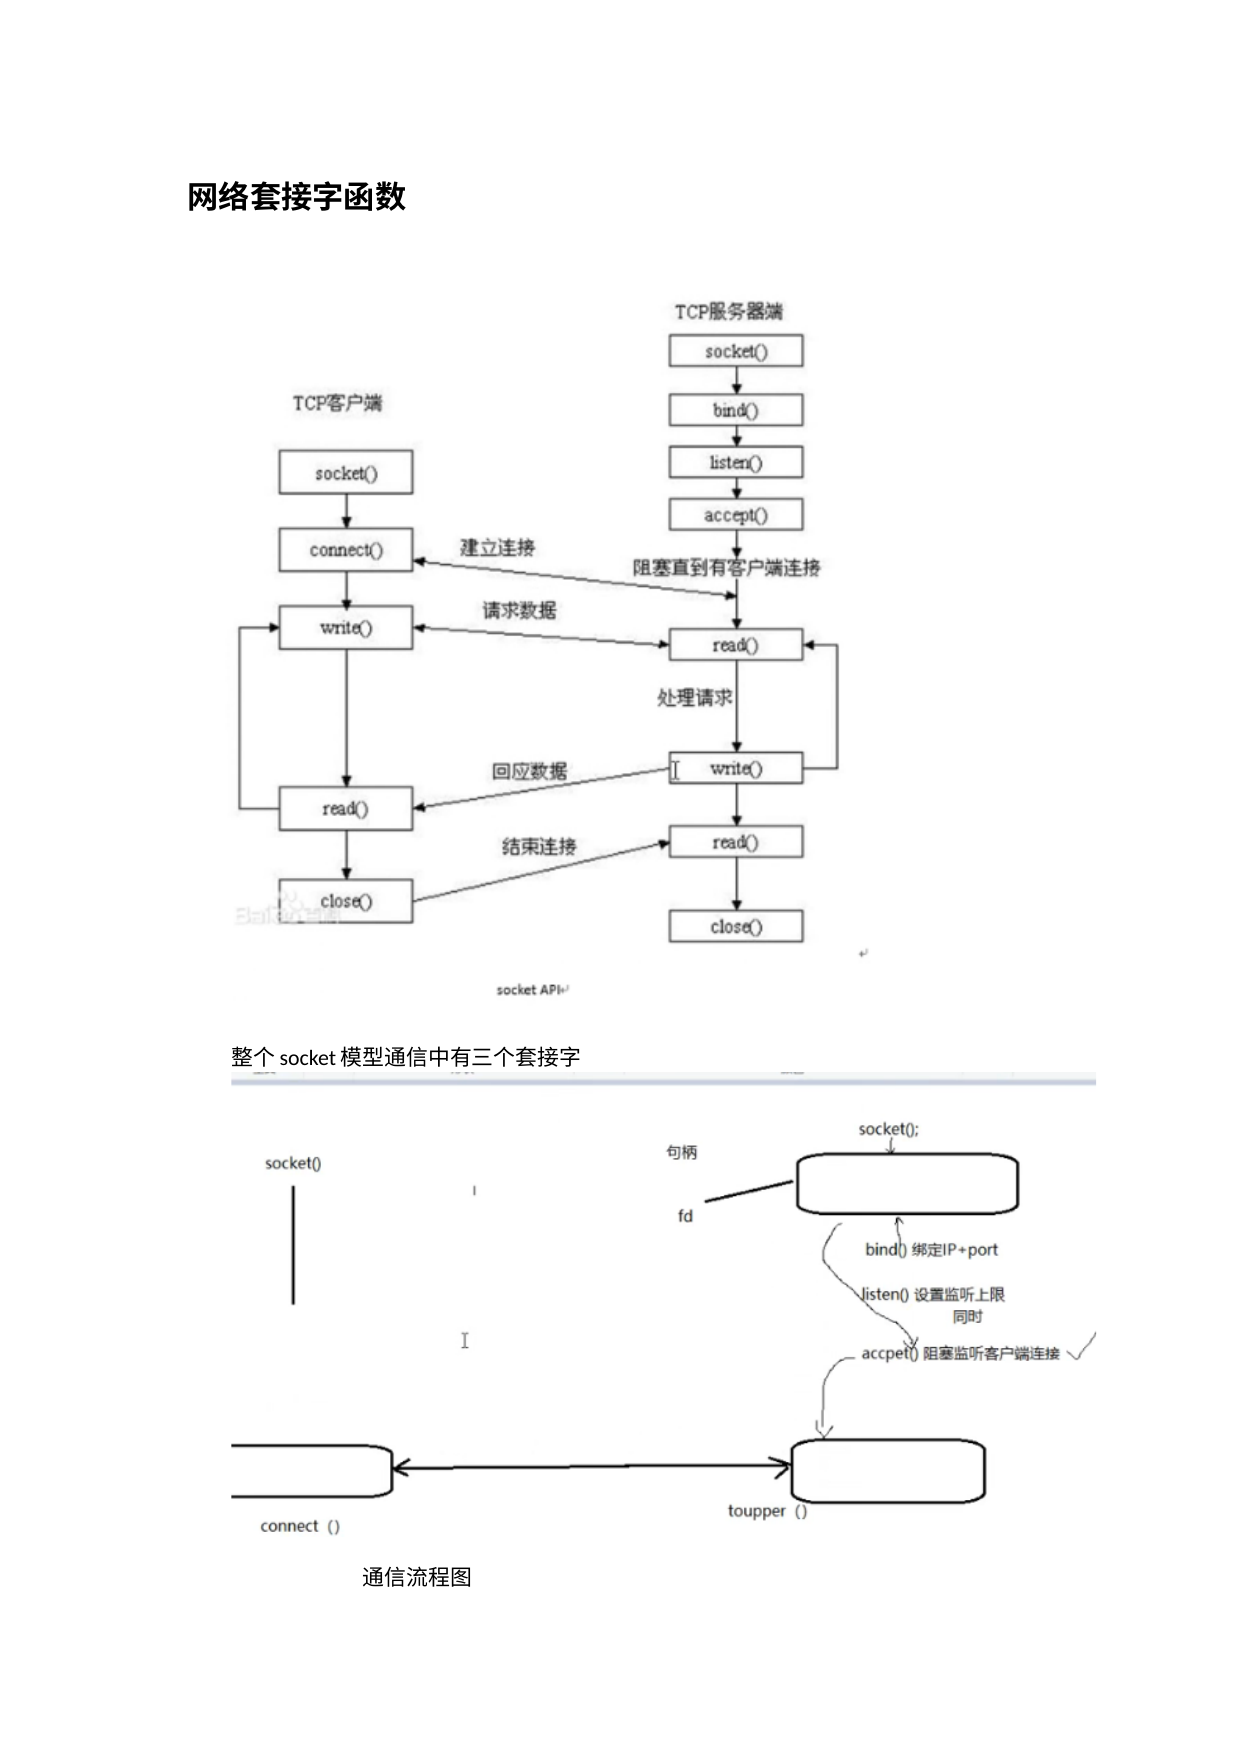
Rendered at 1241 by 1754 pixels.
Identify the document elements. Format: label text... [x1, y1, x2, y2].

picture [187, 259, 922, 1010]
picture [231, 1072, 1097, 1537]
text 通信流程图 [319, 1559, 1053, 1592]
text 网络套接字函数 [187, 162, 1053, 227]
text 整个socket模型通信中有三个套接字 [187, 1039, 1053, 1072]
